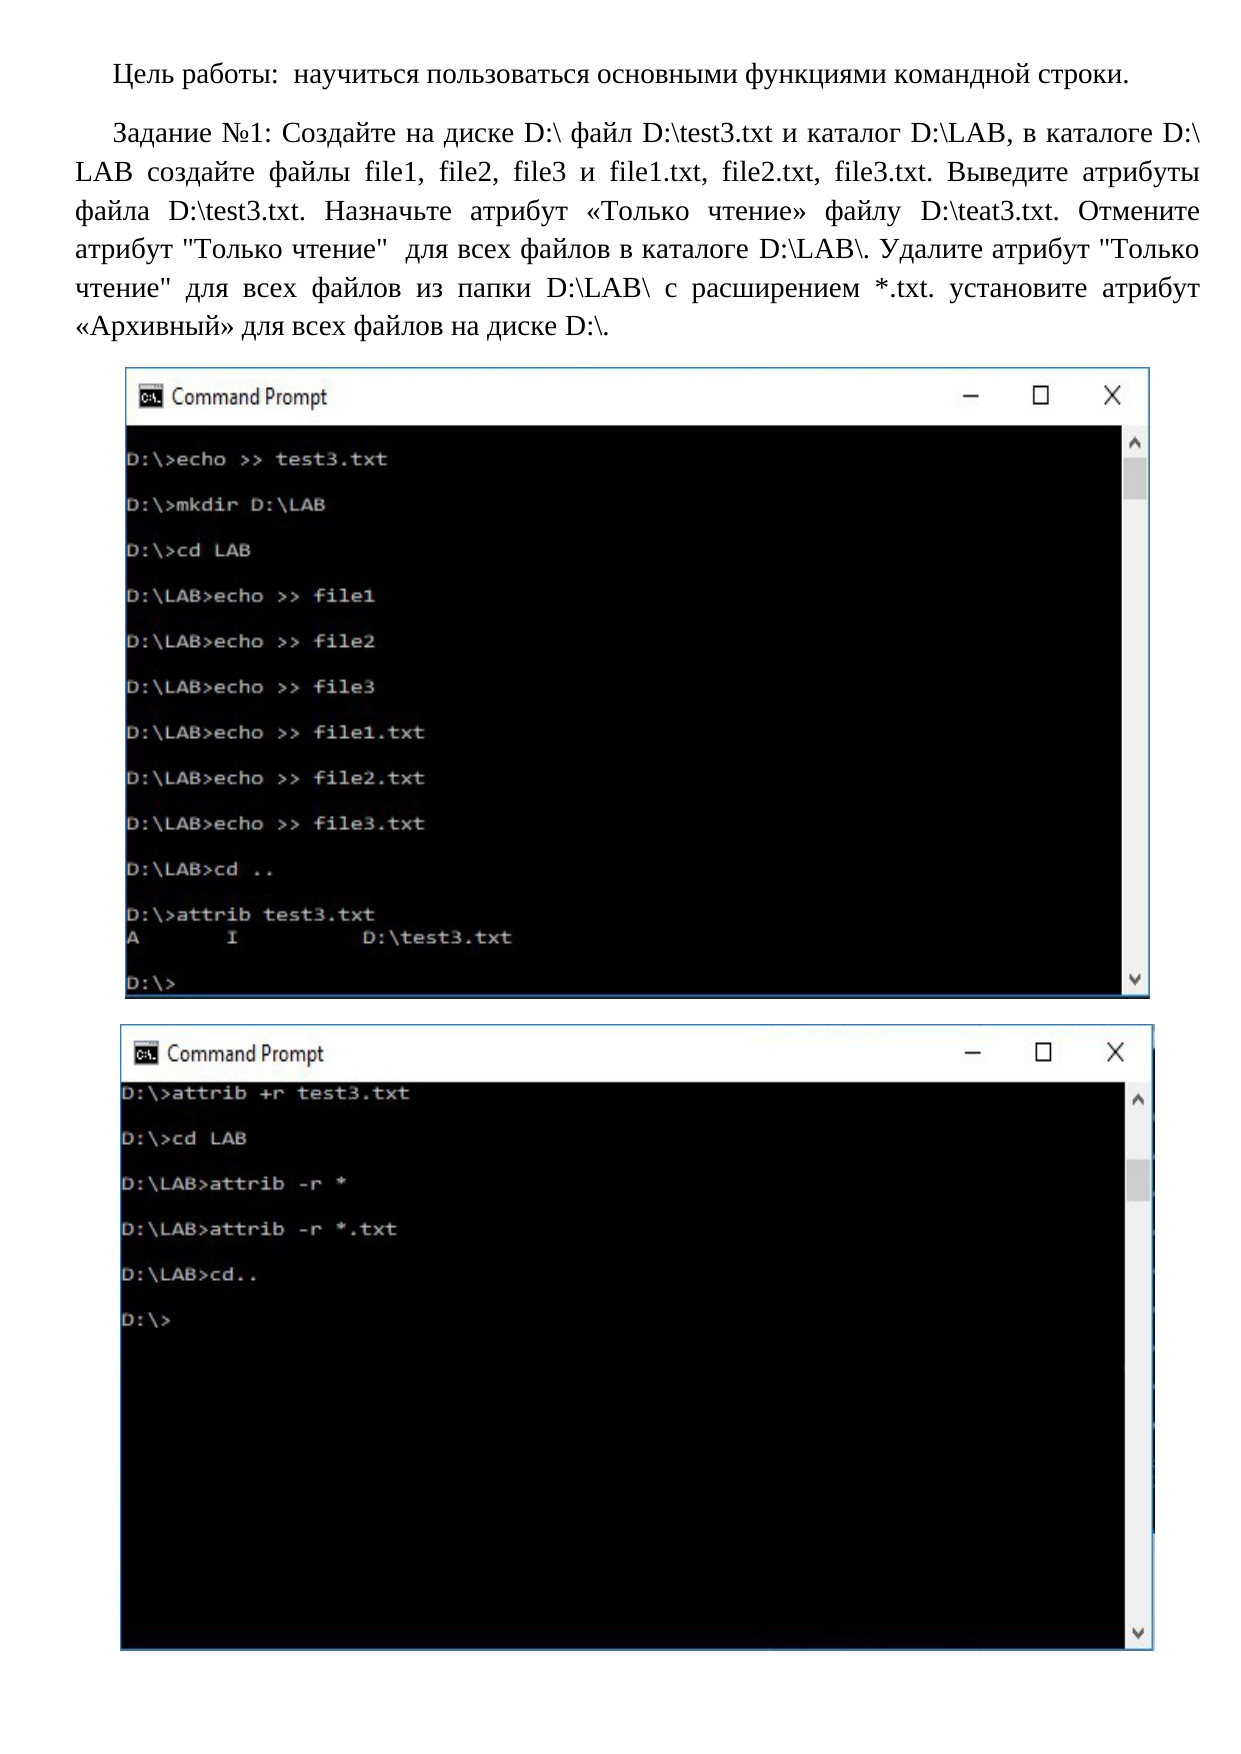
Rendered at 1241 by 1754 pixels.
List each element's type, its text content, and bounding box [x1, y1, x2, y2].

picture [125, 367, 1150, 999]
picture [120, 1024, 1155, 1651]
text Задание №1: Создайте на диске D:\ файл D:\test3.txt и каталог D:\LAB, в каталоге D:\LAB создайте файлы file1, file2, file3 и file1.txt, file2.txt, file3.txt. Выведите атрибуты файла D:\test3.txt. Назначьте атрибут «Только чтение» файлу D:\teat3.txt. Отмените атрибут "Только чтение" для всех файлов в каталоге D:\LAB\. Удалите атрибут "Только чтение" для всех файлов из папки D:\LAB\ с расширением *.txt. установите атрибут «Архивный» для всех файлов на диске D:\. [75, 116, 1200, 342]
text Цель работы: научиться пользоваться основными функциями командной строки. [75, 56, 1200, 90]
